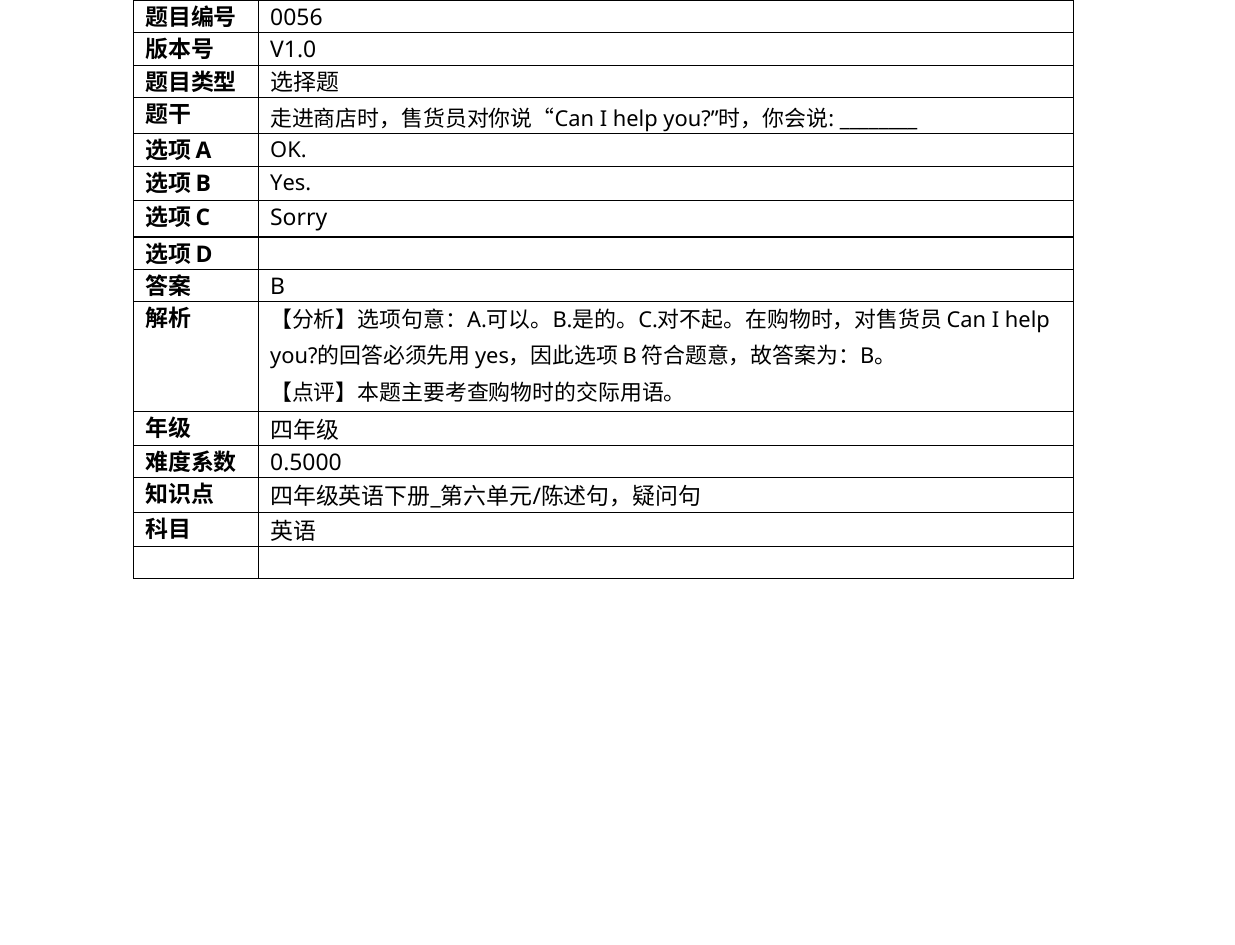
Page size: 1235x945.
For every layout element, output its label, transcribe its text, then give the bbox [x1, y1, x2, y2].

table_cell Yes. [259, 167, 1073, 200]
table_cell 难度系数 [134, 446, 258, 477]
table_cell 选项B [134, 167, 258, 200]
table_cell 答案 [134, 270, 258, 301]
table_cell [259, 547, 1073, 578]
table_cell 选择题 [259, 66, 1073, 97]
table_cell 解析 [134, 302, 258, 411]
table_cell 题目类型 [134, 66, 258, 97]
table_cell 科目 [134, 513, 258, 546]
table_cell 四年级 [259, 412, 1073, 445]
table_cell 四年级英语下册_第六单元/陈述句，疑问句 [259, 478, 1073, 512]
table_cell 知识点 [134, 478, 258, 512]
table_cell [134, 547, 258, 578]
table_cell OK. [259, 134, 1073, 166]
table_cell B [259, 270, 1073, 301]
table_cell 年级 [134, 412, 258, 445]
table_cell 【分析】选项句意：A.可以。B.是的。C.对不起。在购物时，对售货员Can I help you?的回答必须先用yes，因此选项B符合题意，故答案为：B。 【点评】本题主要考查购物时的交际用语。 [259, 302, 1073, 411]
table_cell 题干 [134, 98, 258, 133]
table_header 0056 [259, 1, 1073, 32]
table_cell 英语 [259, 513, 1073, 546]
table_cell Sorry [259, 201, 1073, 236]
table_cell 选项A [134, 134, 258, 166]
table_cell [259, 238, 1073, 269]
table_cell 选项C [134, 201, 258, 236]
table_cell V1.0 [259, 33, 1073, 64]
table_cell 选项D [134, 238, 258, 269]
table_cell 0.5000 [259, 446, 1073, 477]
table_header 题目编号 [134, 1, 258, 32]
table_cell 走进商店时，售货员对你说“Can I help you?”时，你会说: ________ [259, 98, 1073, 133]
table_cell 版本号 [134, 33, 258, 64]
